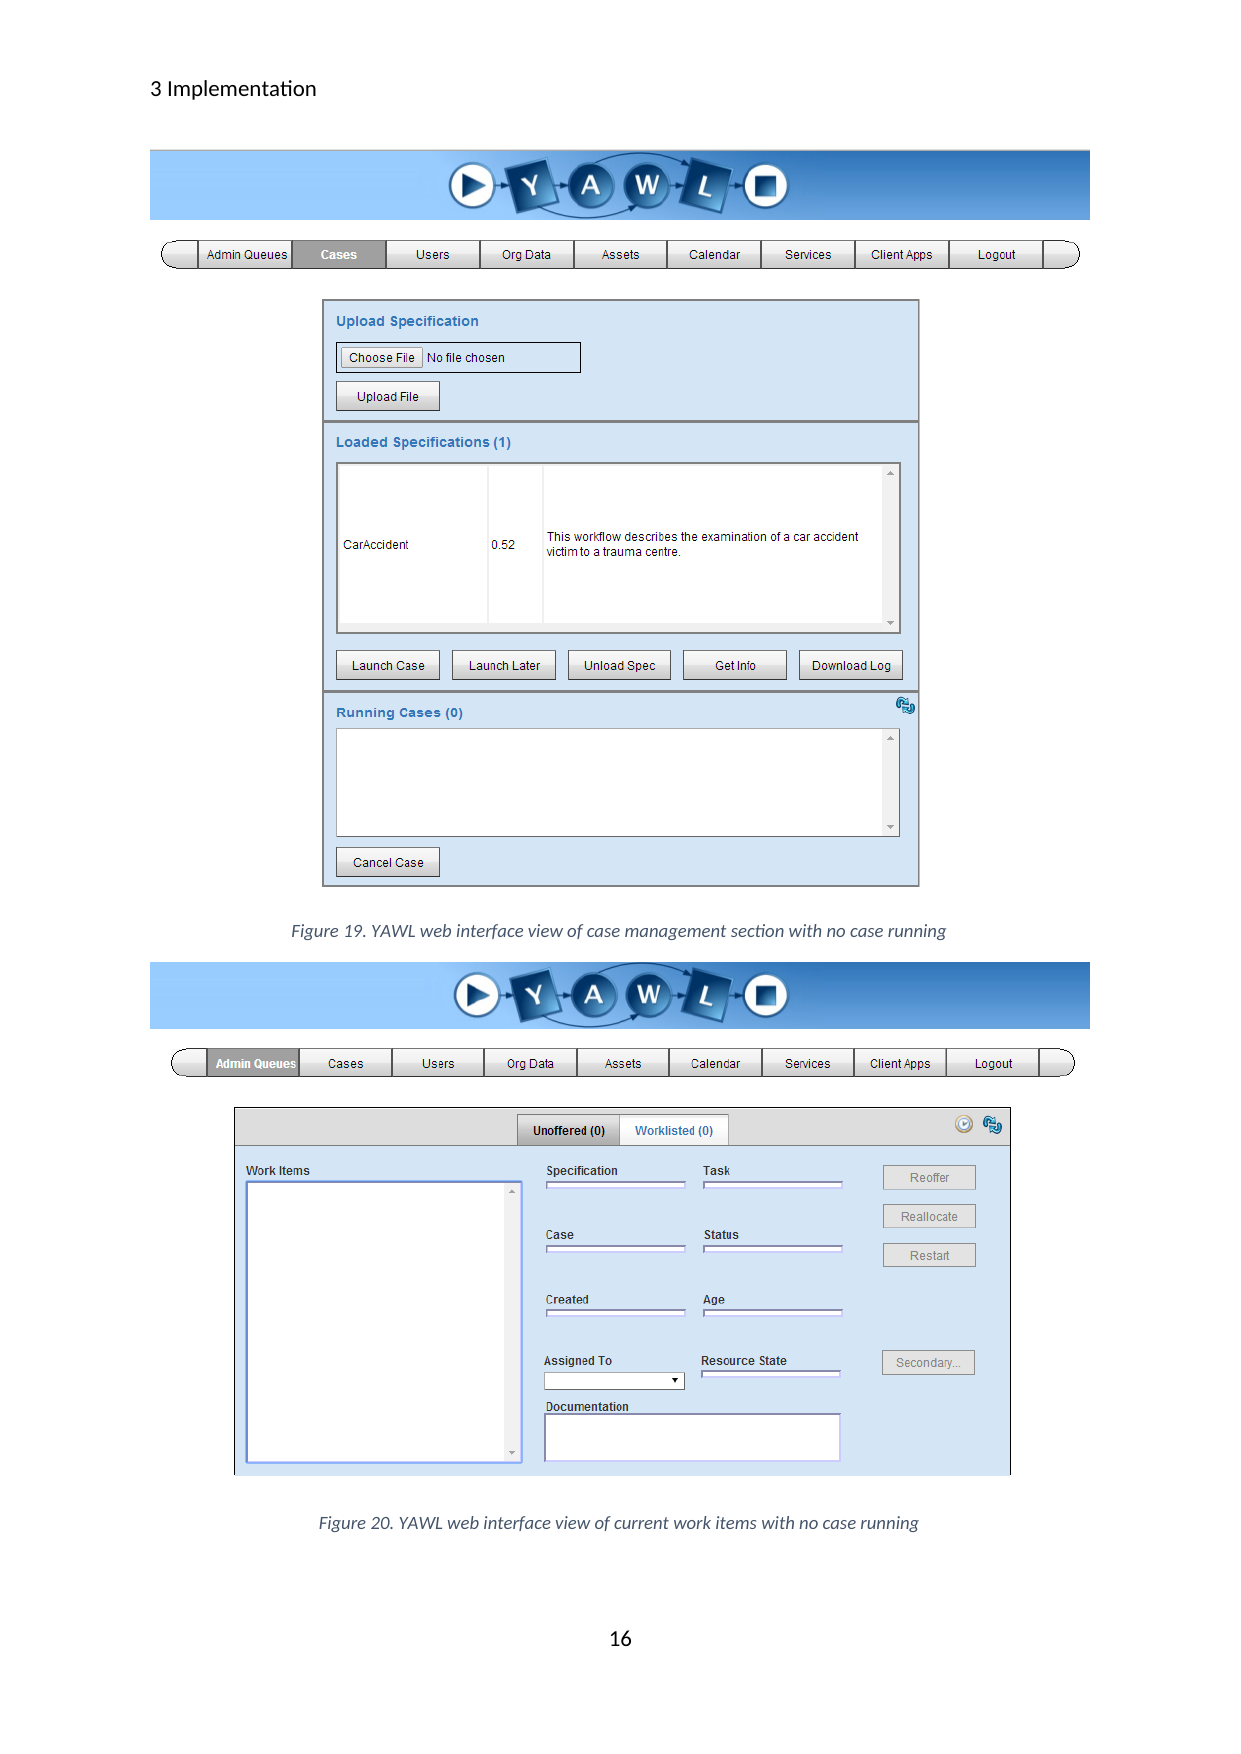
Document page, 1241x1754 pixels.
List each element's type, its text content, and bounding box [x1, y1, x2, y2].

picture [150, 962, 1090, 1493]
text Figure 19. YAWL web interface view of case management section with no case running [150, 919, 1090, 942]
picture [150, 149, 1090, 900]
text Figure 20. YAWL web interface view of current work items with no case running [150, 1511, 1090, 1534]
